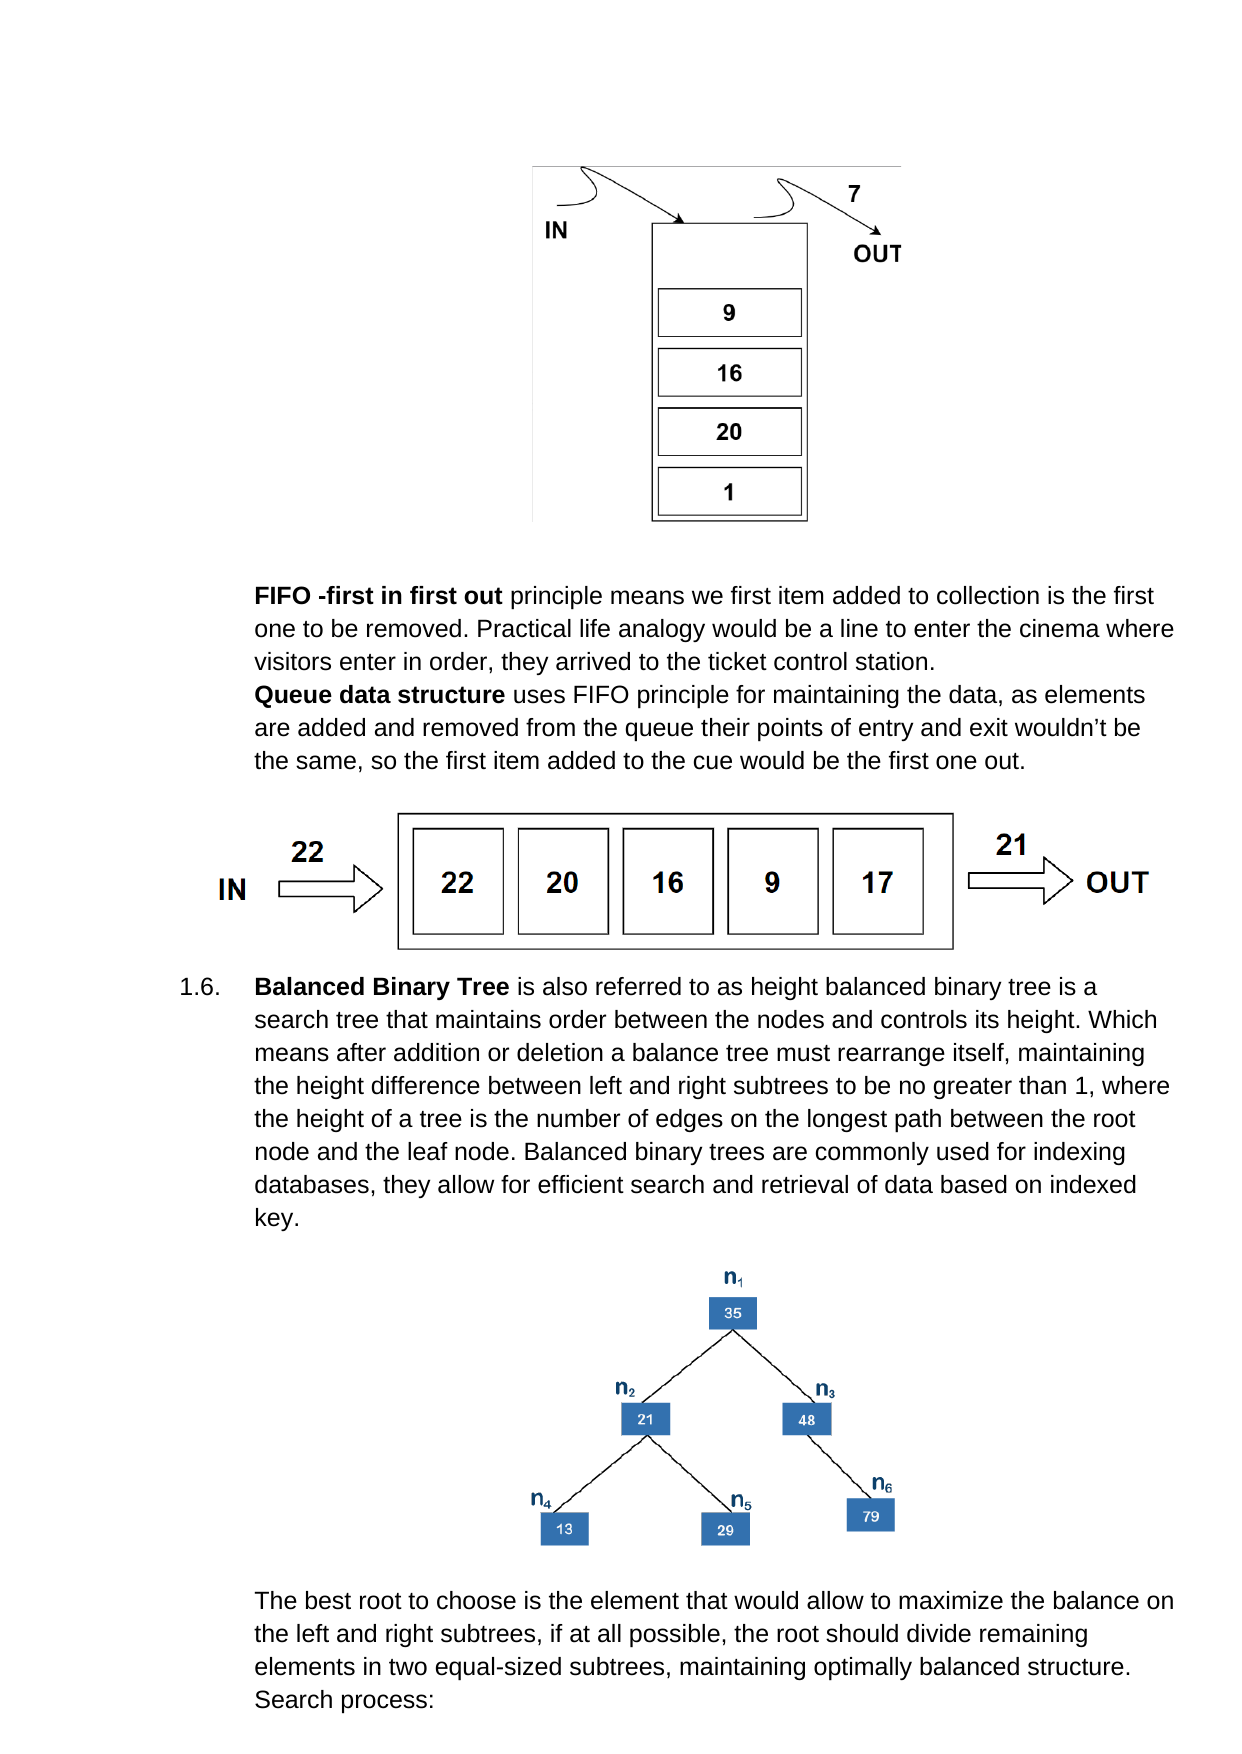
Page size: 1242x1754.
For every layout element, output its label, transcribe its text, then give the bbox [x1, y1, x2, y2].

list The best root to choose is the element that would allow to maximize the balance on the left and right subtrees, if at all possible, the root should divide remaining elements in two equal-sized subtrees, maintaining optimally balanced structure. [254, 1586, 1179, 1681]
list Queue data structure uses FIFO principle for maintaining the data, as elements are added and removed from the queue their points of entry and exit wouldn’t be the same, so the first item added to the cue would be the first one out. [254, 680, 1179, 774]
list Balanced Binary Tree is also referred to as height balanced binary tree is a search tree that maintains order between the nodes and controls its height. Which means after addition or deletion a balance tree must rearrange itself, maintaining the height difference between left and right subtrees to be no greater than 1, where the height of a tree is the number of edges on the longest path between the root node and the leaf node. Balanced binary trees are commonly used for indexing databases, they allow for efficient search and retrieval of data based on indexed key. [179, 972, 1179, 1232]
picture [182, 778, 1160, 972]
list FIFO -first in first out principle means we first item added to collection is the first one to be removed. Practical life analogy would be a line to enter the cinema where visitors enter in order, they arrived to the ticket control station. [254, 581, 1179, 675]
picture [512, 1269, 921, 1581]
picture [532, 166, 902, 522]
list Search process: [254, 1685, 1179, 1713]
